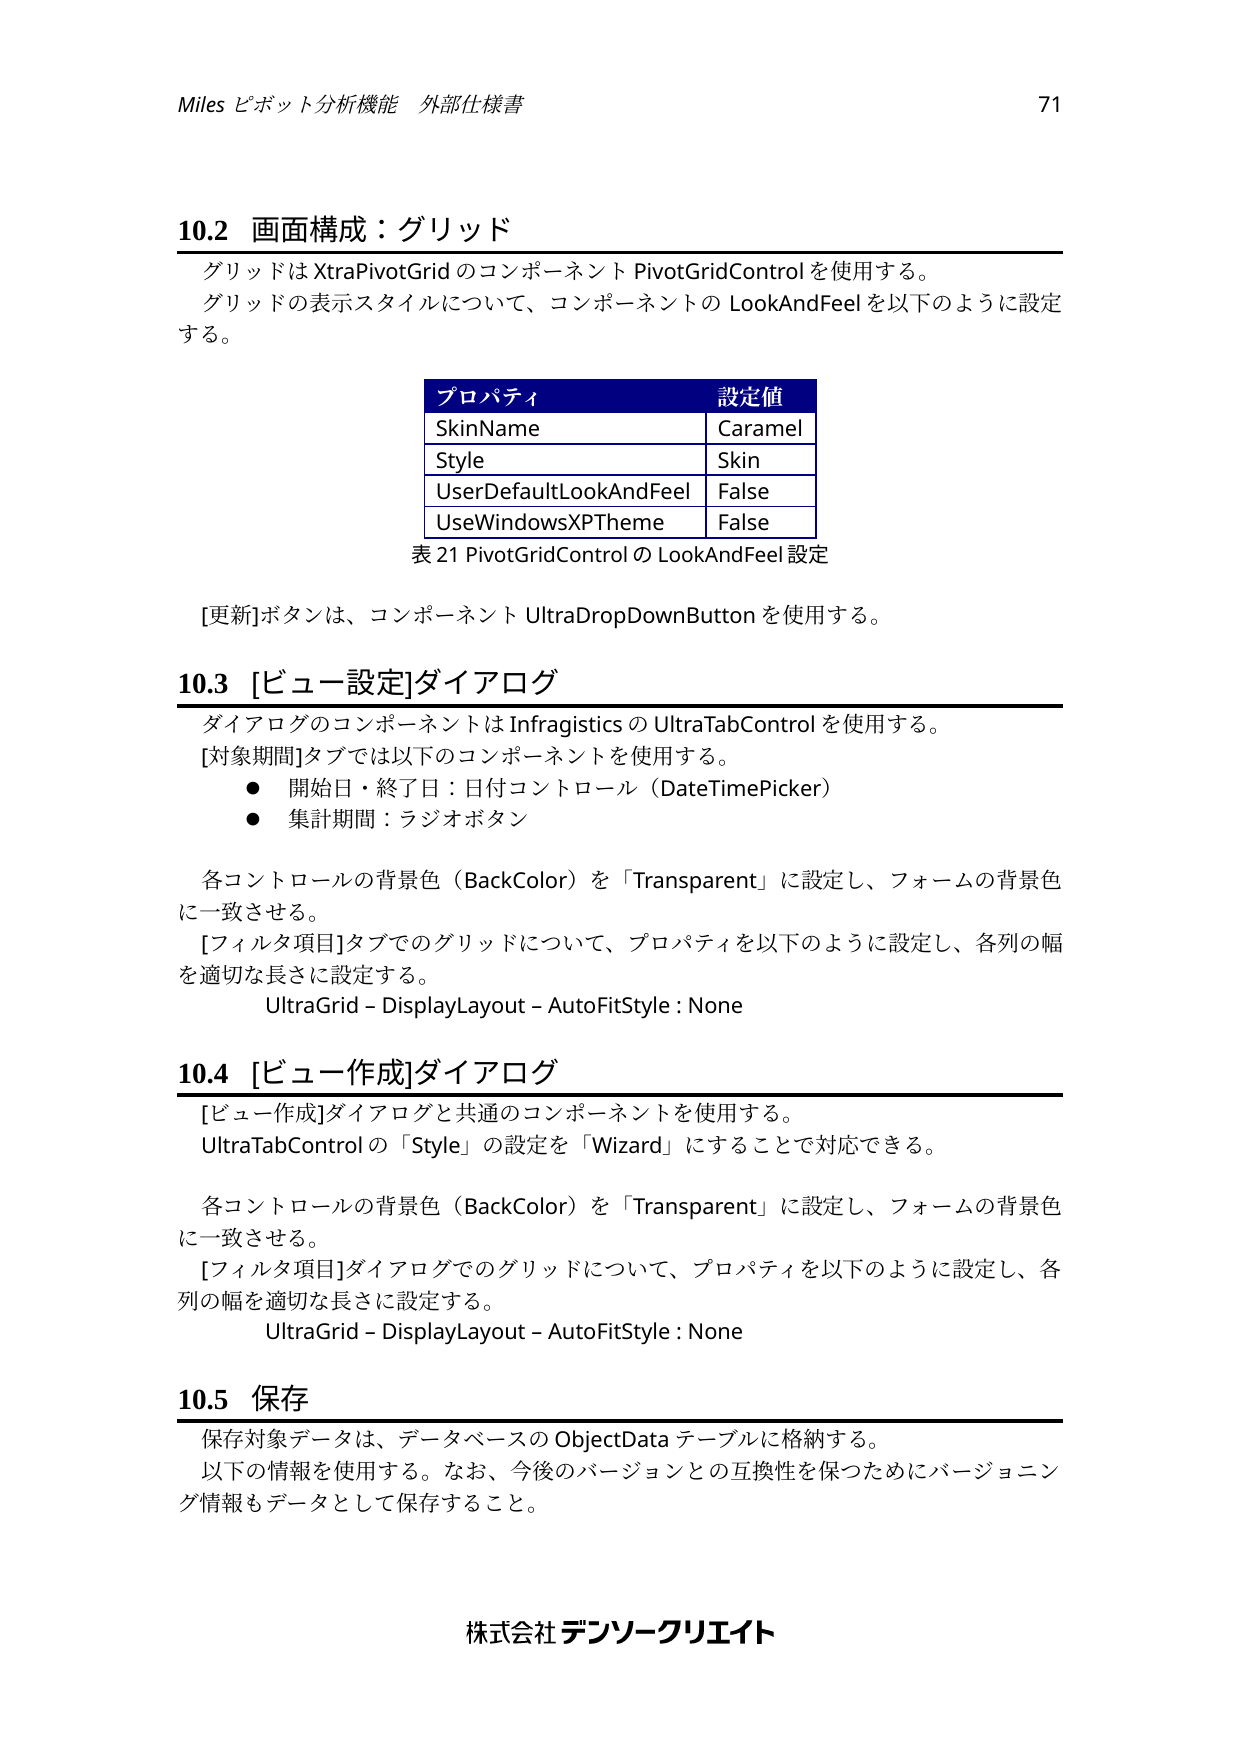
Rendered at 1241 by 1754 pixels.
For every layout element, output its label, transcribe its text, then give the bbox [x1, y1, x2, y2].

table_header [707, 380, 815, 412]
picture [466, 1620, 774, 1644]
text [対象期間]タブでは以下のコンポーネントを使用する。 [177, 739, 1063, 771]
text 以下の情報を使用する。なお、今後のバージョンとの互換性を保つためにバージョニング情報もデータとして保存すること。 [177, 1454, 1063, 1517]
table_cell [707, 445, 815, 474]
subtitle [ビュー作成]ダイアログ [177, 1049, 1063, 1093]
text UltraTabControlの「Style」の設定を「Wizard」にすることで対応できる。 [177, 1128, 1063, 1160]
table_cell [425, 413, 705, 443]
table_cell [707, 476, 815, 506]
subtitle [ビュー設定]ダイアログ [177, 660, 1063, 704]
subtitle 画面構成：グリッド [177, 207, 1063, 251]
text UltraGrid – DisplayLayout – AutoFitStyle : None [177, 989, 1063, 1019]
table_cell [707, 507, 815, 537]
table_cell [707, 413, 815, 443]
text UltraGrid – DisplayLayout – AutoFitStyle : None [177, 1316, 1063, 1345]
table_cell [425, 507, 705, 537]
text 保存対象データは、データベースのObjectDataテーブルに格納する。 [177, 1423, 1063, 1454]
text ダイアログのコンポーネントはInfragisticsのUltraTabControlを使用する。 [177, 708, 1063, 739]
subtitle 保存 [177, 1375, 1063, 1419]
text 各コントロールの背景色（BackColor）を「Transparent」に設定し、フォームの背景色に一致させる。 [177, 863, 1063, 927]
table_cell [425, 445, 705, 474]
text [ビュー作成]ダイアログと共通のコンポーネントを使用する。 [177, 1097, 1063, 1128]
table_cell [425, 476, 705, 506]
text [フィルタ項目]タブでのグリッドについて、プロパティを以下のように設定し、各列の幅を適切な長さに設定する。 [177, 927, 1063, 989]
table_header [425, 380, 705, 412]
text 表21 PivotGridControlのLookAndFeel設定 [177, 539, 1063, 569]
list 開始日・終了日：日付コントロール（DateTimePicker） [244, 771, 1063, 802]
text グリッドはXtraPivotGridのコンポーネントPivotGridControlを使用する。 [177, 254, 1063, 286]
text 各コントロールの背景色（BackColor）を「Transparent」に設定し、フォームの背景色に一致させる。 [177, 1189, 1063, 1253]
text グリッドの表示スタイルについて、コンポーネントのLookAndFeelを以下のように設定する。 [177, 286, 1063, 349]
text [更新]ボタンは、コンポーネントUltraDropDownButtonを使用する。 [177, 599, 1063, 630]
text [フィルタ項目]ダイアログでのグリッドについて、プロパティを以下のように設定し、各列の幅を適切な長さに設定する。 [177, 1253, 1063, 1316]
list 集計期間：ラジオボタン [244, 802, 1063, 834]
